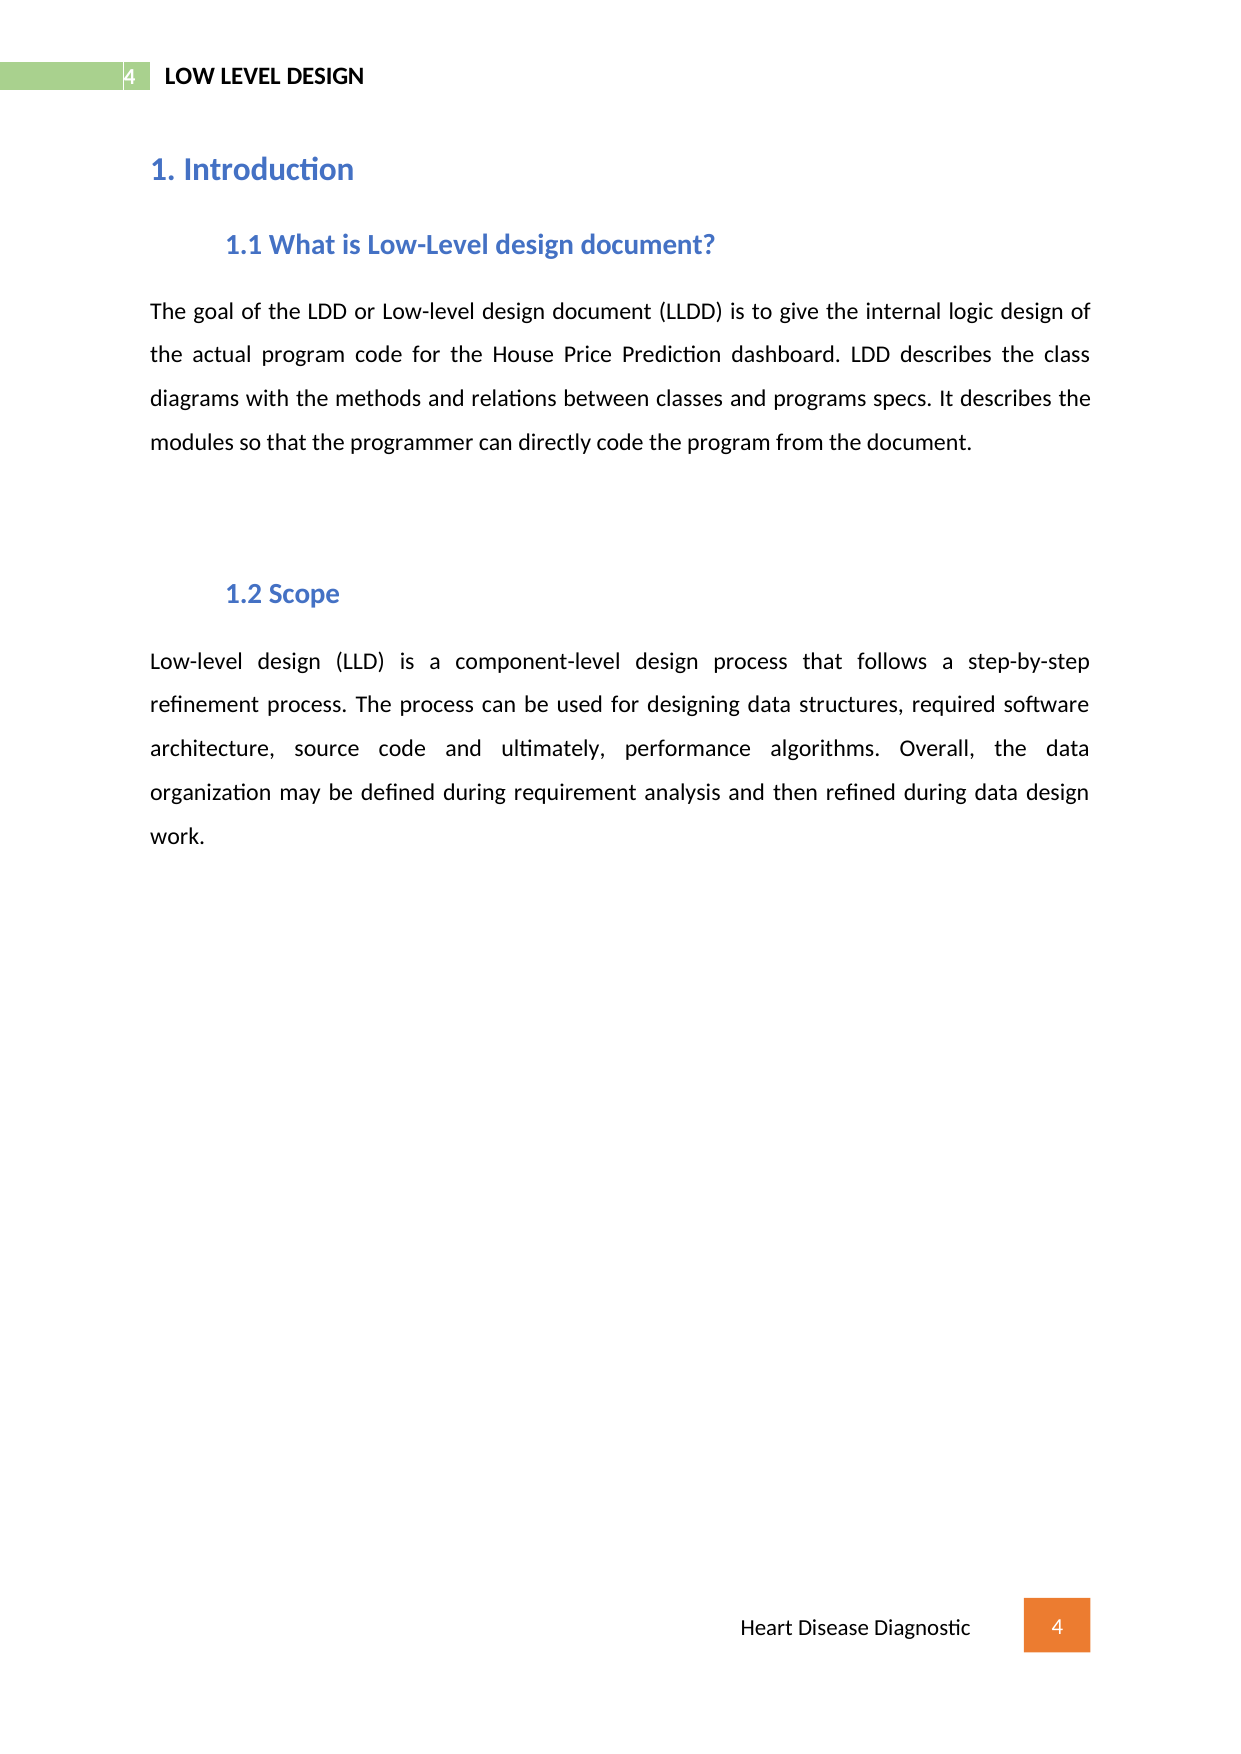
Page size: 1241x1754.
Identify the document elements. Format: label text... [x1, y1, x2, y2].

subtitle Introduction [150, 148, 1136, 189]
subtitle What is Low-Level design document? [225, 226, 1136, 261]
text Low-level design (LLD) is a component-level design process that follows a step-by-step refinement process. The process can be used for designing data structures, required software architecture, source code and ultimately, performance algorithms. Overall, the data organization may be defined during requirement analysis and then refined during data design work. [150, 646, 1091, 850]
text The goal of the LDD or Low-level design document (LLDD) is to give the internal logic design of the actual program code for the House Price Prediction dashboard. LDD describes the class diagrams with the methods and relations between classes and programs specs. It describes the modules so that the programmer can directly code the program from the document. [150, 296, 1091, 457]
subtitle Scope [225, 576, 1136, 611]
